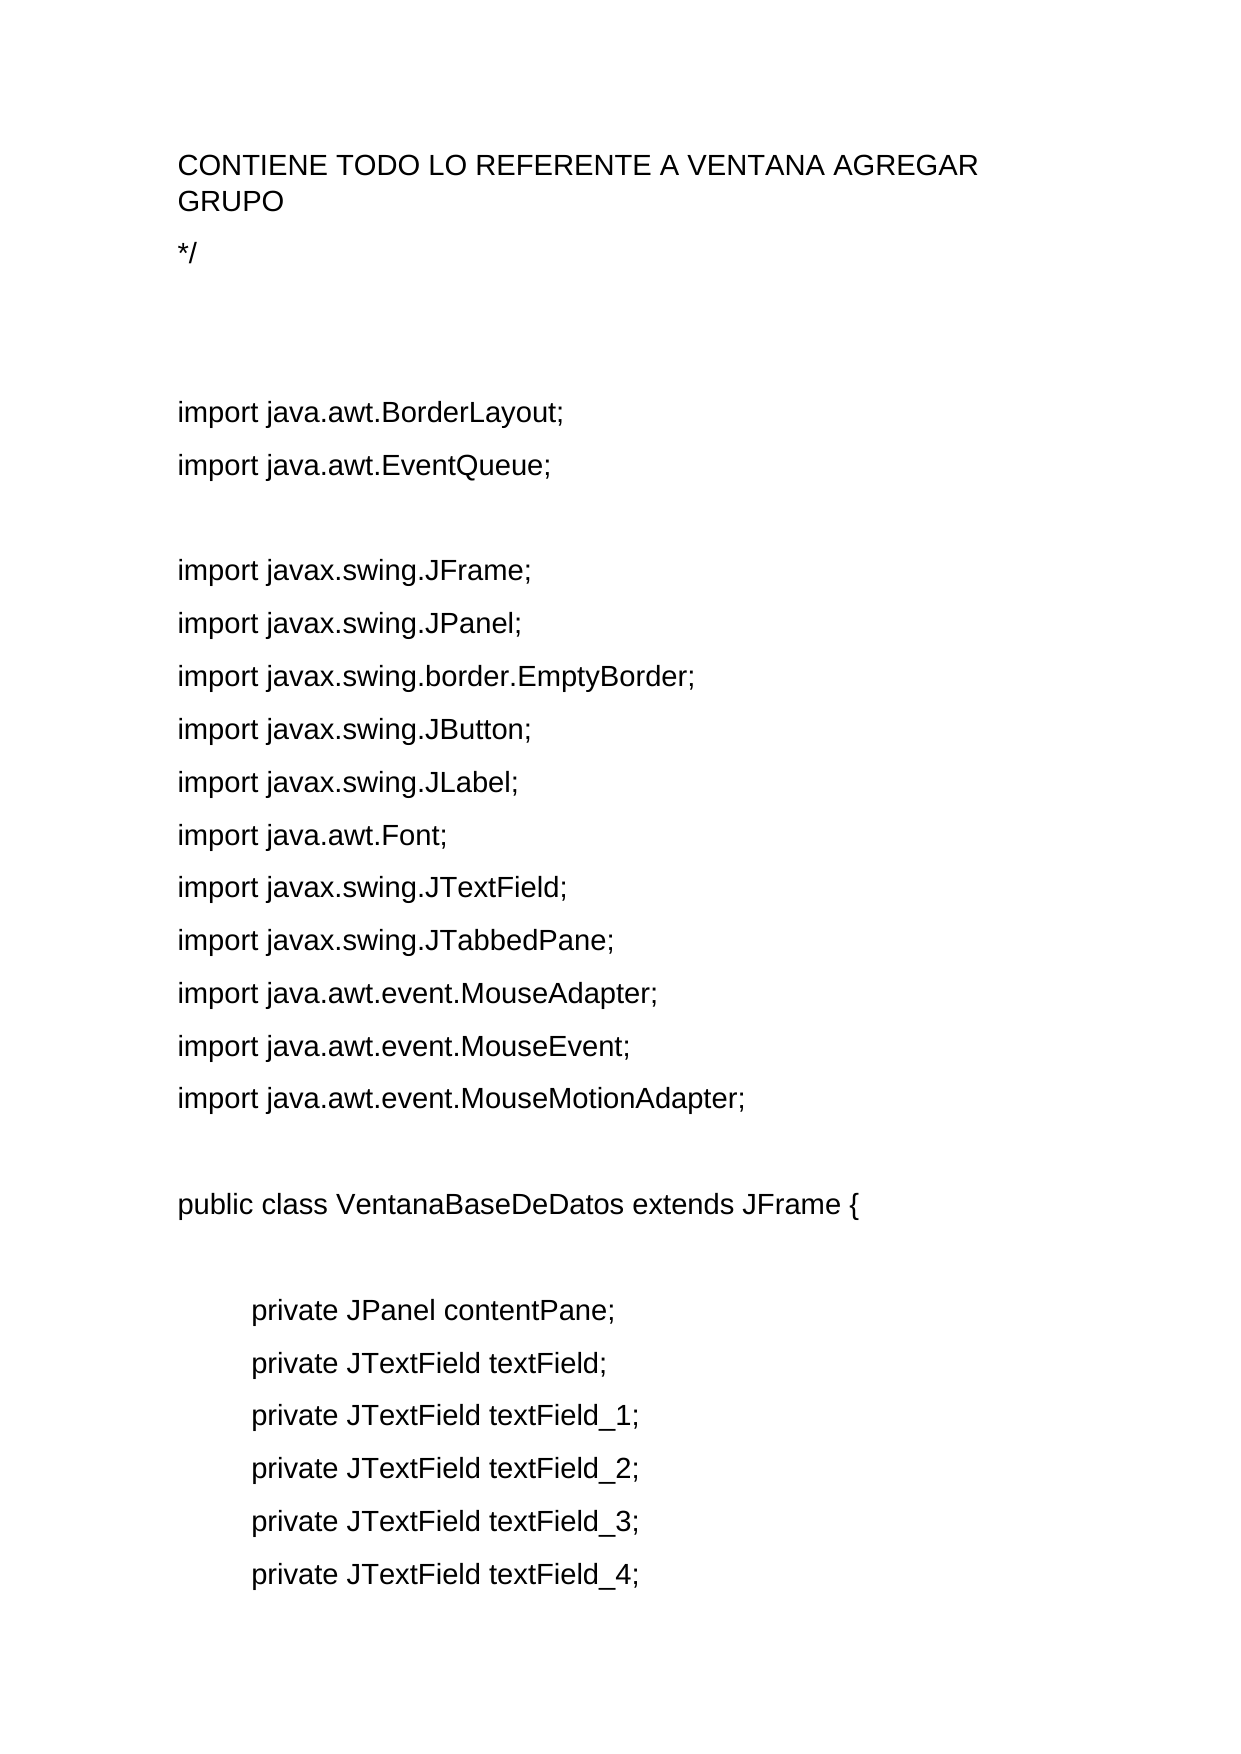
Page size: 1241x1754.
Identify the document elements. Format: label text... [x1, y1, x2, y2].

text import javax.swing.border.EmptyBorder; [177, 659, 1063, 693]
text private JPanel contentPane; [177, 1293, 1063, 1326]
text import javax.swing.JTabbedPane; [177, 923, 1063, 957]
text import java.awt.BorderLayout; [177, 395, 1063, 428]
text import java.awt.event.MouseMotionAdapter; [177, 1082, 1063, 1115]
text private JTextField textField_2; [177, 1451, 1063, 1485]
text import javax.swing.JFrame; [177, 553, 1063, 587]
text import java.awt.event.MouseAdapter; [177, 976, 1063, 1009]
text private JTextField textField; [177, 1346, 1063, 1379]
text import java.awt.event.MouseEvent; [177, 1029, 1063, 1062]
text public class VentanaBaseDeDatos extends JFrame { [177, 1187, 1063, 1221]
text import javax.swing.JTextField; [177, 870, 1063, 904]
text import javax.swing.JLabel; [177, 765, 1063, 798]
text import java.awt.Font; [177, 817, 1063, 851]
text private JTextField textField_1; [177, 1398, 1063, 1432]
text private JTextField textField_4; [177, 1557, 1063, 1590]
text import javax.swing.JPanel; [177, 606, 1063, 640]
text */ [177, 237, 1063, 270]
text import java.awt.EventQueue; [177, 448, 1063, 481]
text CONTIENE TODO LO REFERENTE A VENTANA AGREGAR GRUPO [177, 148, 1063, 217]
text import javax.swing.JButton; [177, 712, 1063, 745]
text private JTextField textField_3; [177, 1504, 1063, 1538]
